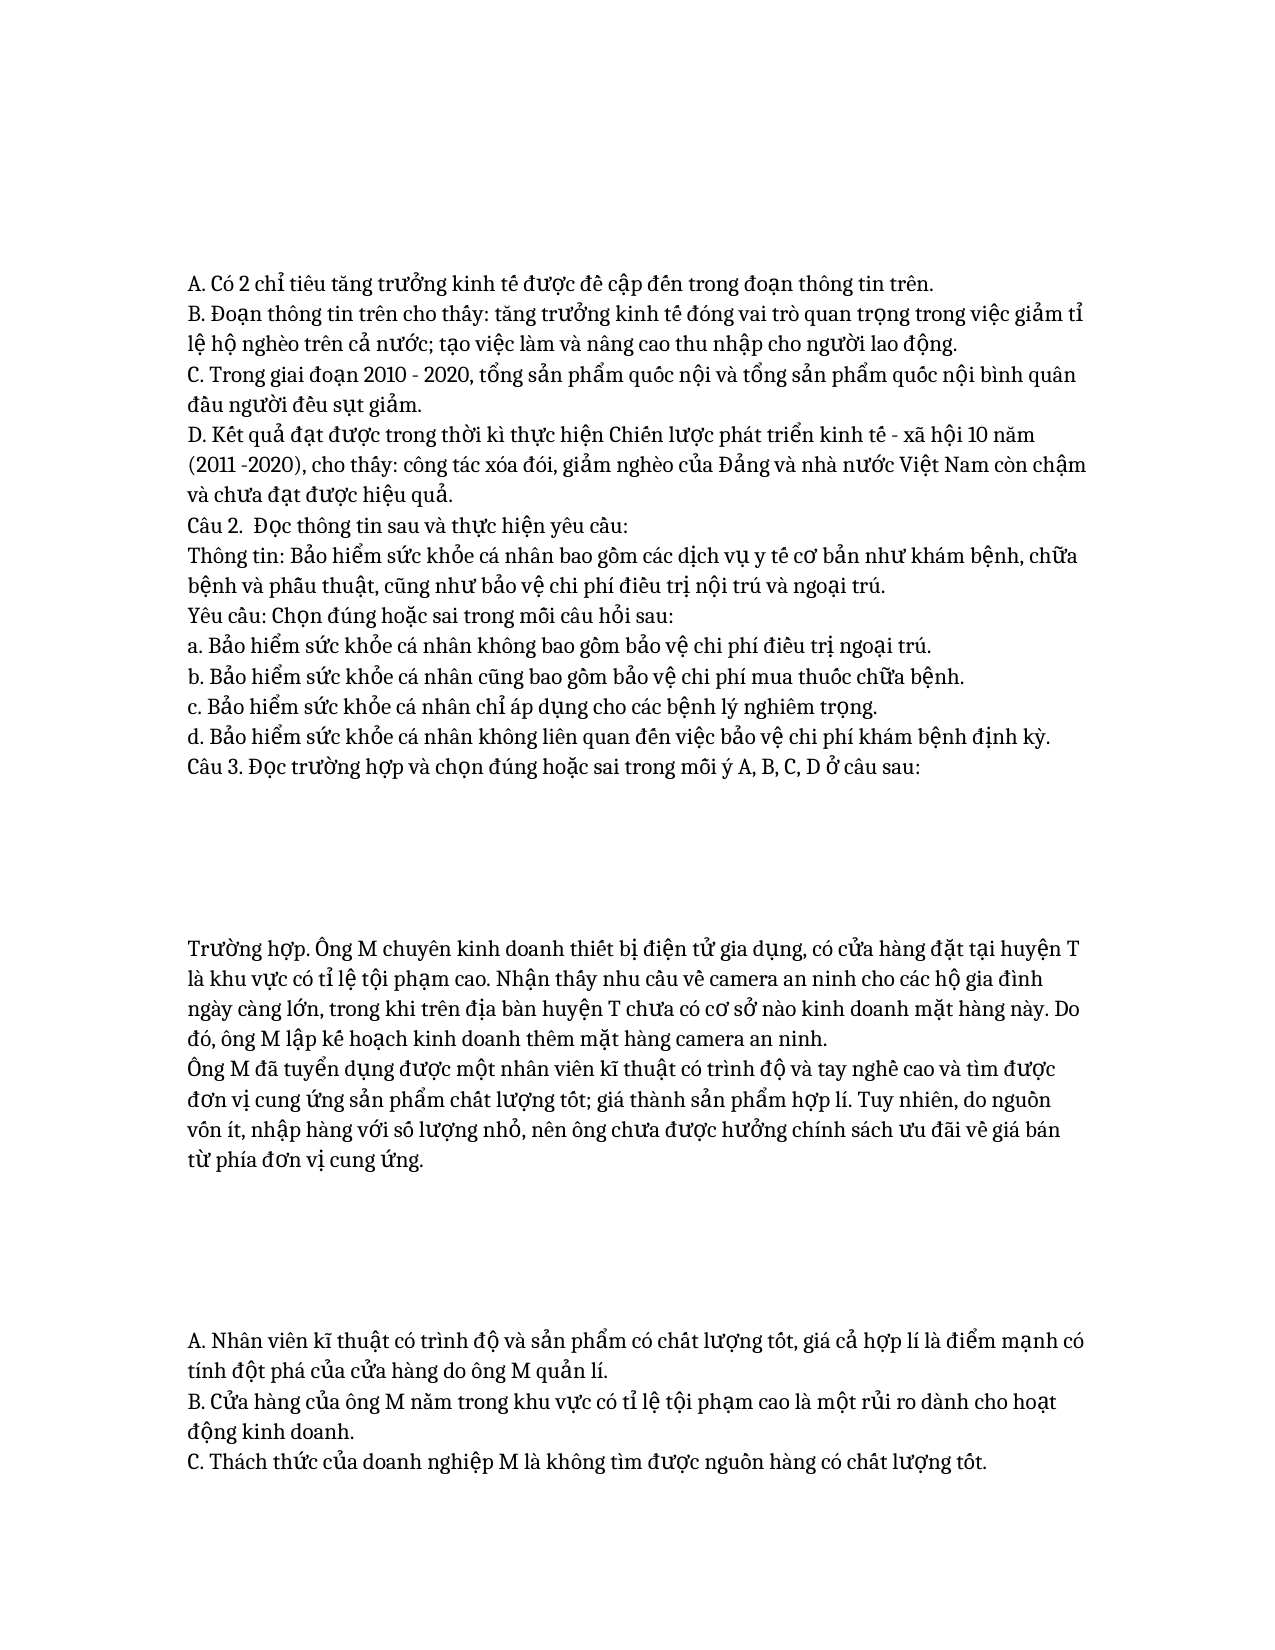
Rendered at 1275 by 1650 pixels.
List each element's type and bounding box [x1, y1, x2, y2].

text [187, 150, 1087, 1475]
